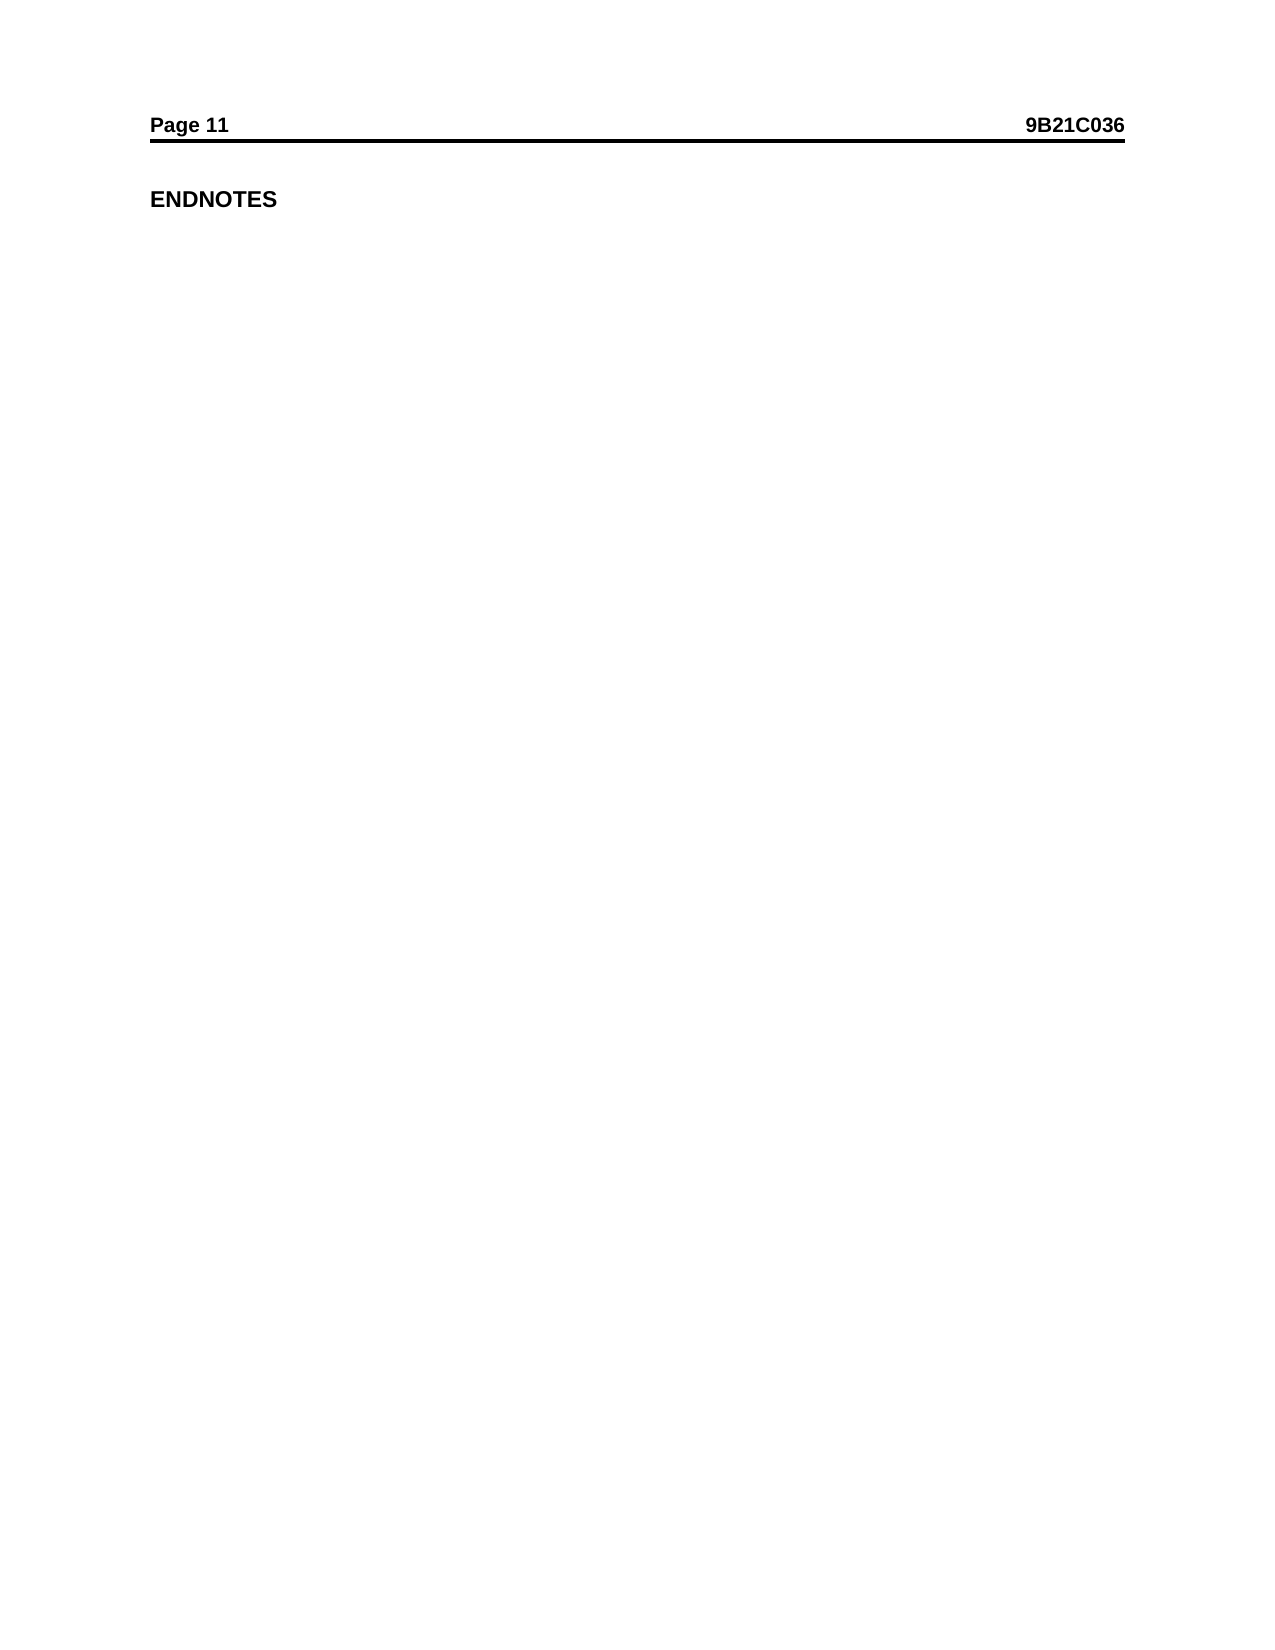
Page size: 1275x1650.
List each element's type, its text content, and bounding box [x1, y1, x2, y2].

text ENDNOTES [150, 186, 1125, 213]
